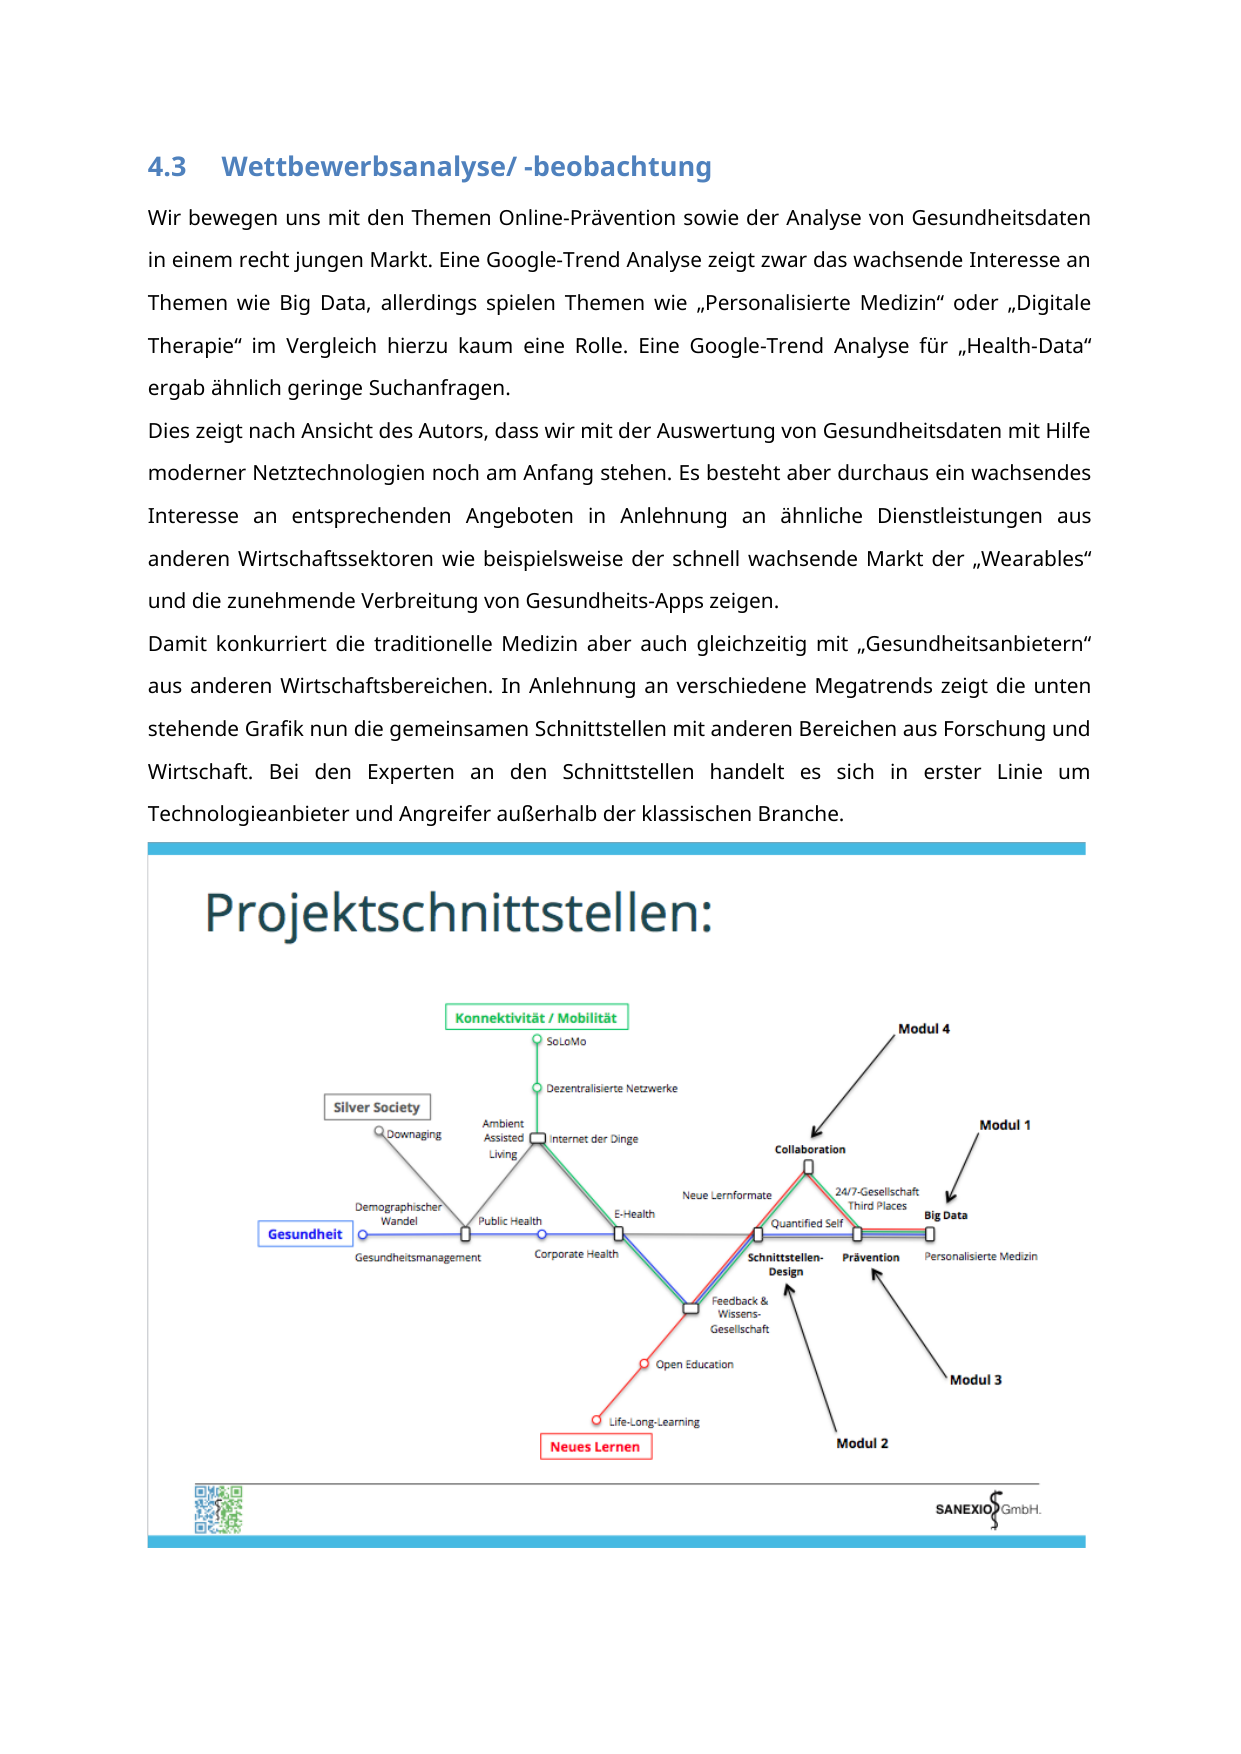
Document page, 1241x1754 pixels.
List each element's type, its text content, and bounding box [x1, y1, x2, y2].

text Wir bewegen uns mit den Themen Online-Prävention sowie der Analyse von Gesundheitsdaten in einem recht jungen Markt. Eine Google-Trend Analyse zeigt zwar das wachsende Interesse an Themen wie Big Data, allerdings spielen Themen wie „Personalisierte Medizin“ oder „Digitale Therapie“ im Vergleich hierzu kaum eine Rolle. Eine Google-Trend Analyse für „Health-Data“ ergab ähnlich geringe Suchanfragen. [148, 203, 1093, 402]
picture [147, 842, 1086, 1548]
text Damit konkurriert die traditionelle Medizin aber auch gleichzeitig mit „Gesundheitsanbietern“ aus anderen Wirtschaftsbereichen. In Anlehnung an verschiedene Megatrends zeigt die unten stehende Grafik nun die gemeinsamen Schnittstellen mit anderen Bereichen aus Forschung und Wirtschaft. Bei den Experten an den Schnittstellen handelt es sich in erster Linie um Technologieanbieter und Angreifer außerhalb der klassischen Branche. [148, 629, 1093, 828]
text Dies zeigt nach Ansicht des Autors, dass wir mit der Auswertung von Gesundheitsdaten mit Hilfe moderner Netztechnologien noch am Anfang stehen. Es besteht aber durchaus ein wachsendes Interesse an entsprechenden Angeboten in Anlehnung an ähnliche Dienstleistungen aus anderen Wirtschaftssektoren wie beispielsweise der schnell wachsende Markt der „Wearables“ und die zunehmende Verbreitung von Gesundheits-Apps zeigen. [148, 416, 1093, 615]
subtitle 4.3 Wettbewerbsanalyse/ -beobachtung [148, 148, 1093, 184]
